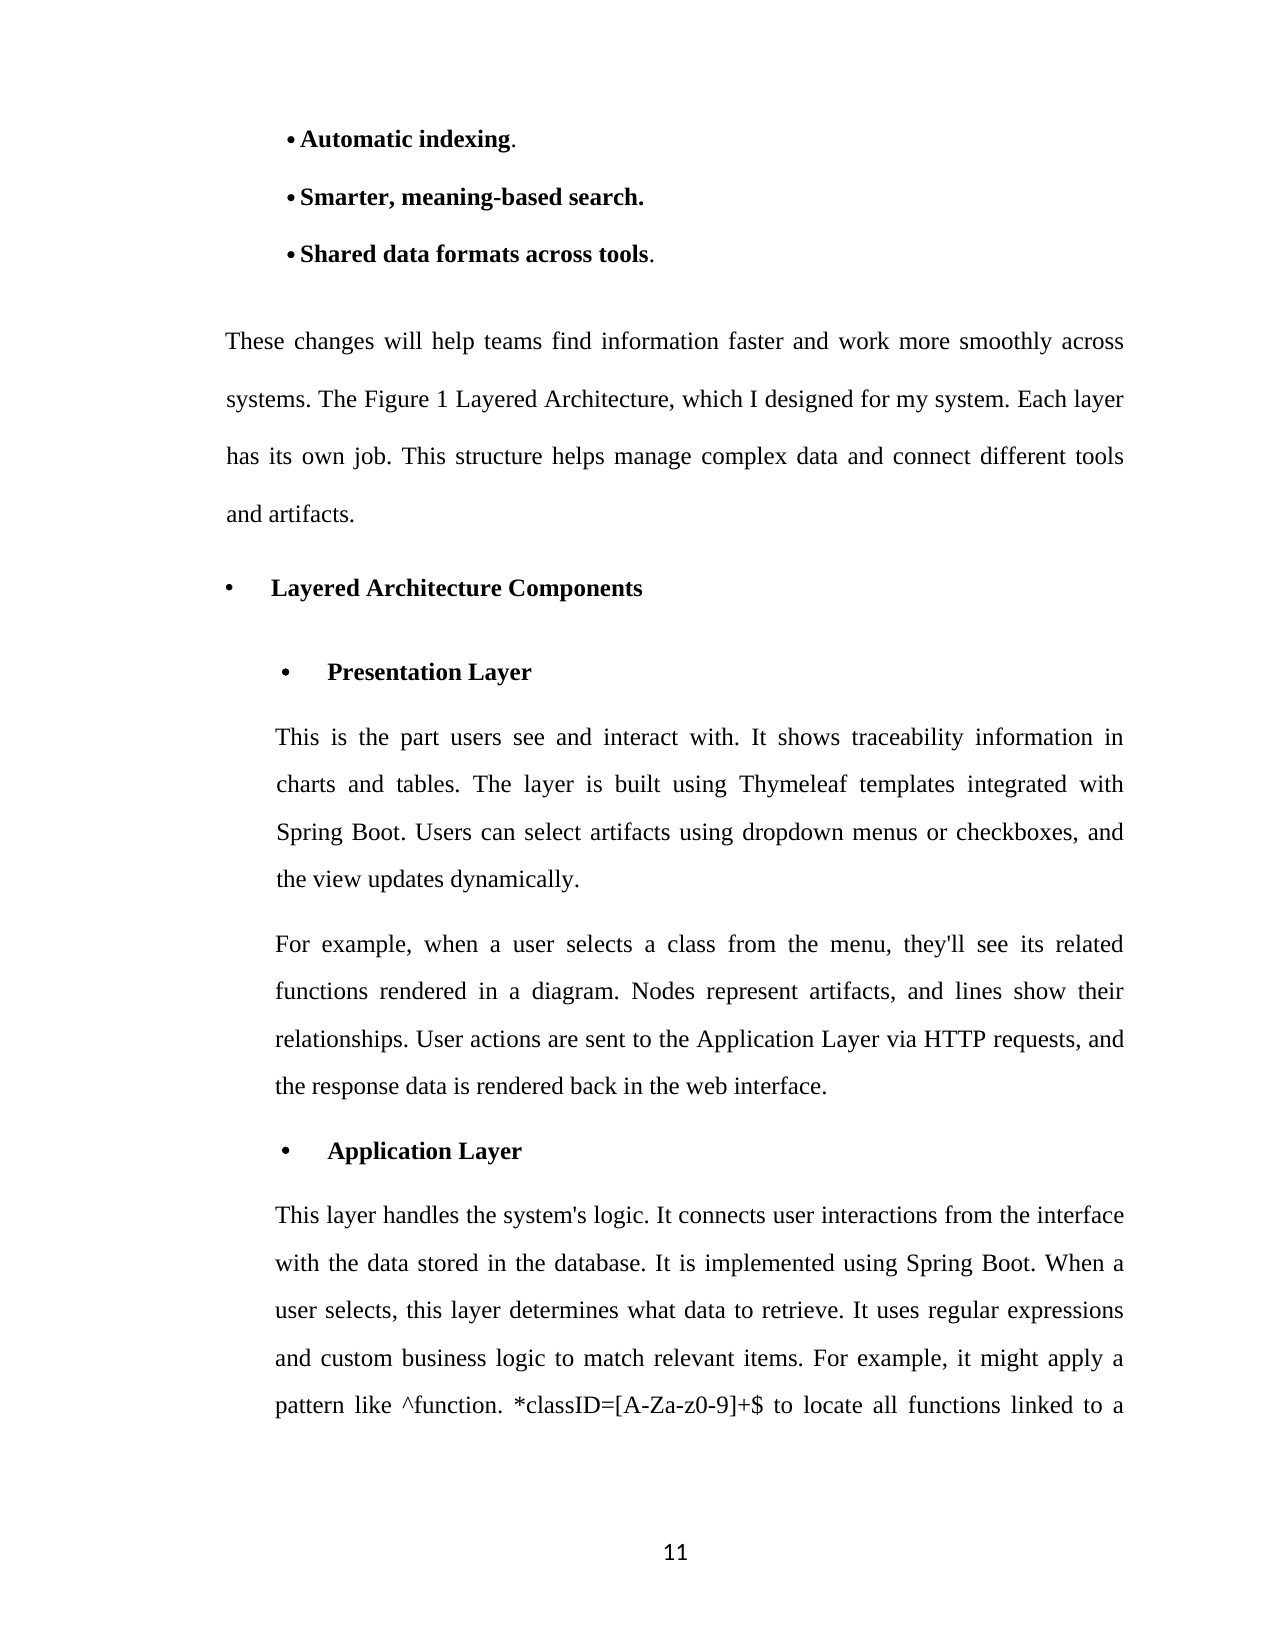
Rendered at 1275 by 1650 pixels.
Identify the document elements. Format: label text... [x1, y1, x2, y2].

subtitle Layered Architecture Components [225, 573, 1125, 602]
list Shared data formats across tools. [287, 239, 1125, 268]
text This is the part users see and interact with. It shows traceability information in charts and tables. The layer is built using Thymeleaf templates integrated with Spring Boot. Users can select artifacts using dropdown menus or checkboxes, and the view updates dynamically. [275, 722, 1125, 893]
list Automatic indexing. [287, 124, 1125, 153]
list Application Layer [281, 1136, 1125, 1164]
list Presentation Layer [281, 657, 1125, 686]
list Smarter, meaning-based search. [287, 182, 1125, 211]
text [275, 1201, 1125, 1419]
text For example, when a user selects a class from the menu, they'll see its related functions rendered in a diagram. Nodes represent artifacts, and lines show their relationships. User actions are sent to the Application Layer via HTTP requests, and the response data is rendered back in the web interface. [275, 929, 1125, 1100]
text These changes will help teams find information faster and work more smoothly across systems. The Figure 1 Layered Architecture, which I designed for my system. Each layer has its own job. This structure helps manage complex data and connect different tools and artifacts. [225, 326, 1125, 527]
